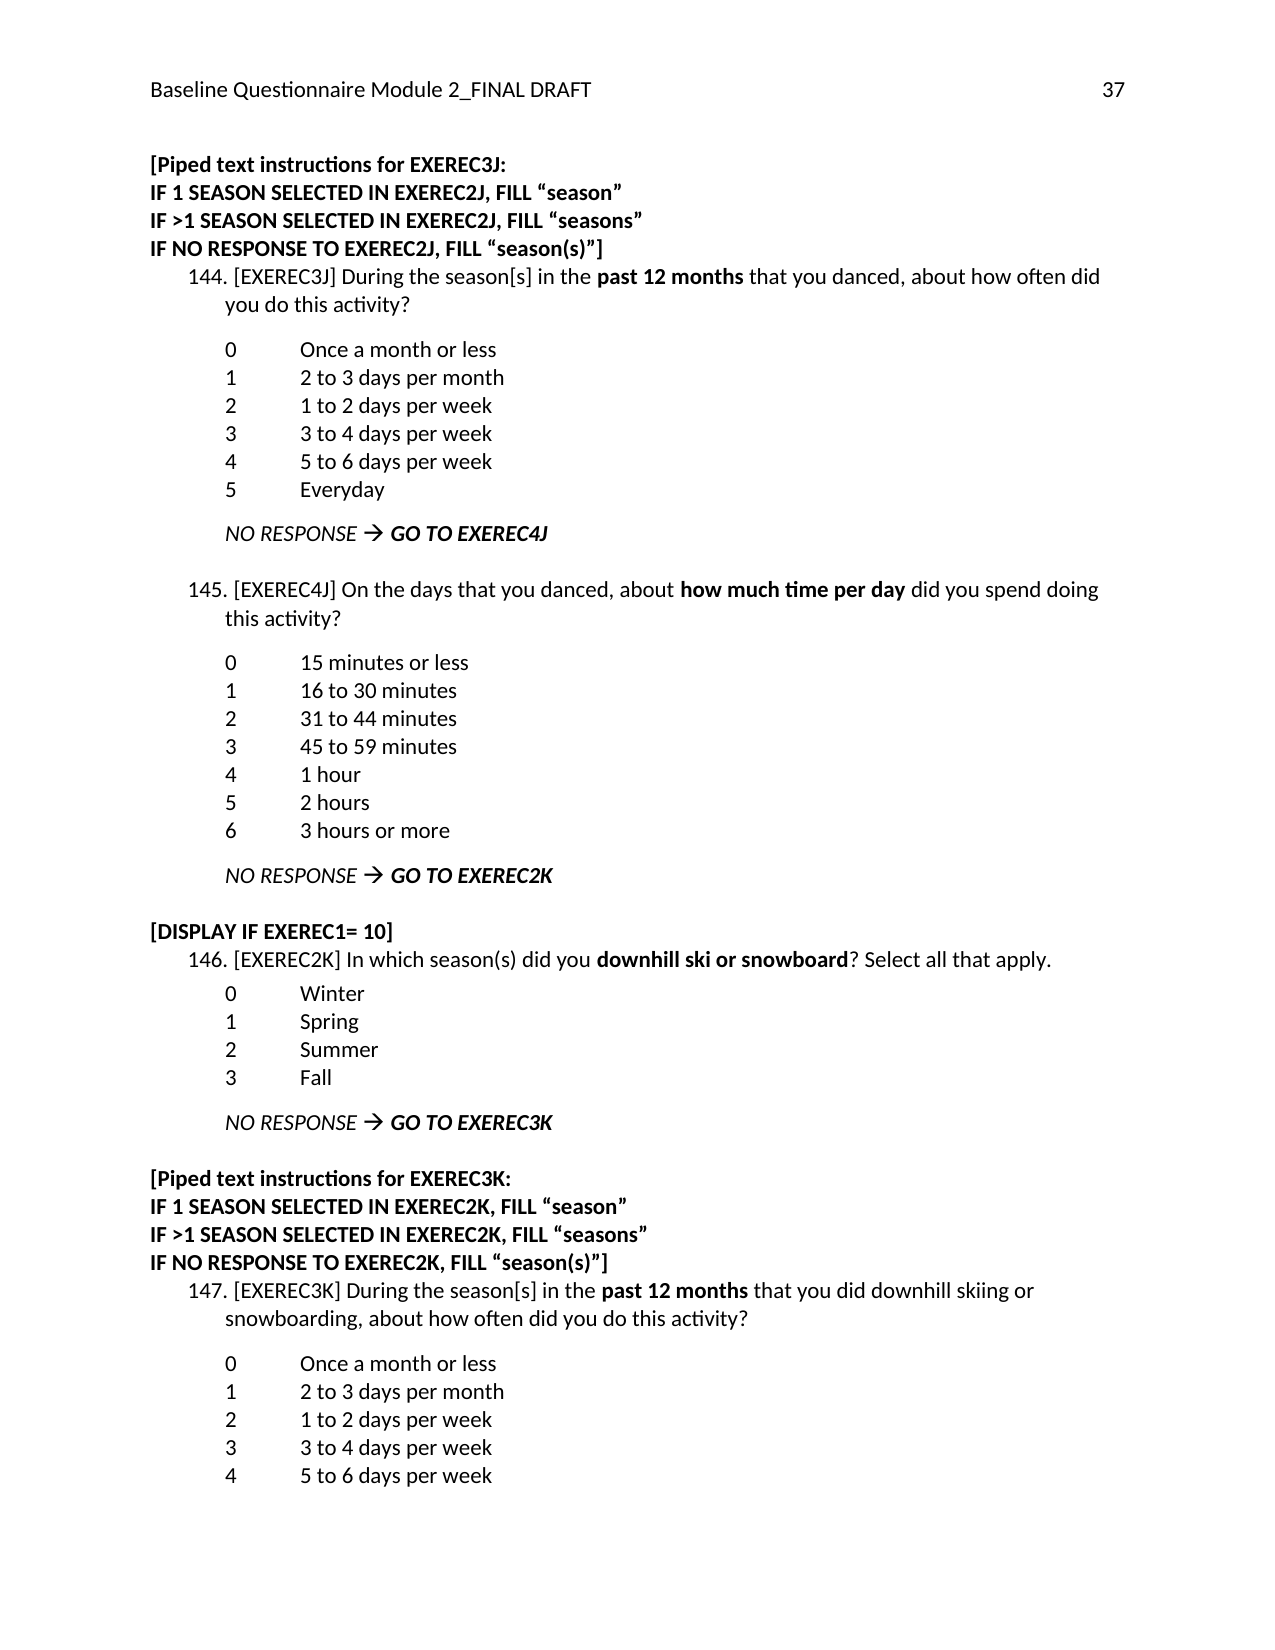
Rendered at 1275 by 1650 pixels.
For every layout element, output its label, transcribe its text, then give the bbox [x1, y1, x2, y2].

text 3 45 to 59 minutes [225, 732, 1125, 760]
list [EXEREC4J] On the days that you danced, about how much time per day did you spend doing this activity? [187, 576, 1125, 632]
text 4 5 to 6 days per week [225, 1461, 1125, 1489]
list [EXEREC3K] During the season[s] in the past 12 months that you did downhill skiing or snowboarding, about how often did you do this activity? [187, 1276, 1125, 1332]
text NO RESPONSE GO TO EXEREC4J [150, 519, 1125, 548]
text NO RESPONSE GO TO EXEREC2K [150, 861, 1125, 889]
text 0 Winter [225, 979, 1125, 1007]
text IF >1 SEASON SELECTED IN EXEREC2J, FILL “seasons” [150, 206, 1125, 234]
text 3 Fall [225, 1063, 1125, 1092]
text 6 3 hours or more [225, 816, 1125, 844]
text 3 3 to 4 days per week [225, 419, 1125, 447]
text 3 3 to 4 days per week [225, 1433, 1125, 1461]
text 2 31 to 44 minutes [225, 704, 1125, 732]
text 1 2 to 3 days per month [225, 1377, 1125, 1405]
text [Piped text instructions for EXEREC3K: [150, 1164, 1125, 1192]
text 0 15 minutes or less [225, 648, 1125, 676]
text IF 1 SEASON SELECTED IN EXEREC2J, FILL “season” [150, 178, 1125, 206]
text 1 2 to 3 days per month [225, 363, 1125, 391]
text [DISPLAY IF EXEREC1= 10] [150, 917, 1125, 945]
text NO RESPONSE GO TO EXEREC3K [150, 1108, 1125, 1136]
text 4 5 to 6 days per week [225, 447, 1125, 475]
text IF >1 SEASON SELECTED IN EXEREC2K, FILL “seasons” [150, 1220, 1125, 1248]
text 0 Once a month or less [225, 1349, 1125, 1377]
text 5 2 hours [225, 788, 1125, 816]
text IF 1 SEASON SELECTED IN EXEREC2K, FILL “season” [150, 1192, 1125, 1220]
text 2 1 to 2 days per week [225, 1405, 1125, 1433]
text IF NO RESPONSE TO EXEREC2J, FILL “season(s)”] [150, 234, 1125, 262]
text IF NO RESPONSE TO EXEREC2K, FILL “season(s)”] [150, 1248, 1125, 1276]
list [EXEREC3J] During the season[s] in the past 12 months that you danced, about how often did you do this activity? [187, 262, 1125, 318]
text 2 1 to 2 days per week [225, 391, 1125, 419]
text [Piped text instructions for EXEREC3J: [150, 150, 1125, 178]
text 1 16 to 30 minutes [225, 676, 1125, 704]
text 0 Once a month or less [225, 335, 1125, 363]
text 4 1 hour [225, 760, 1125, 788]
list [EXEREC2K] In which season(s) did you downhill ski or snowboard? Select all that apply. [187, 945, 1125, 973]
text 2 Summer [225, 1036, 1125, 1063]
text 1 Spring [225, 1007, 1125, 1036]
text 5 Everyday [225, 475, 1125, 503]
